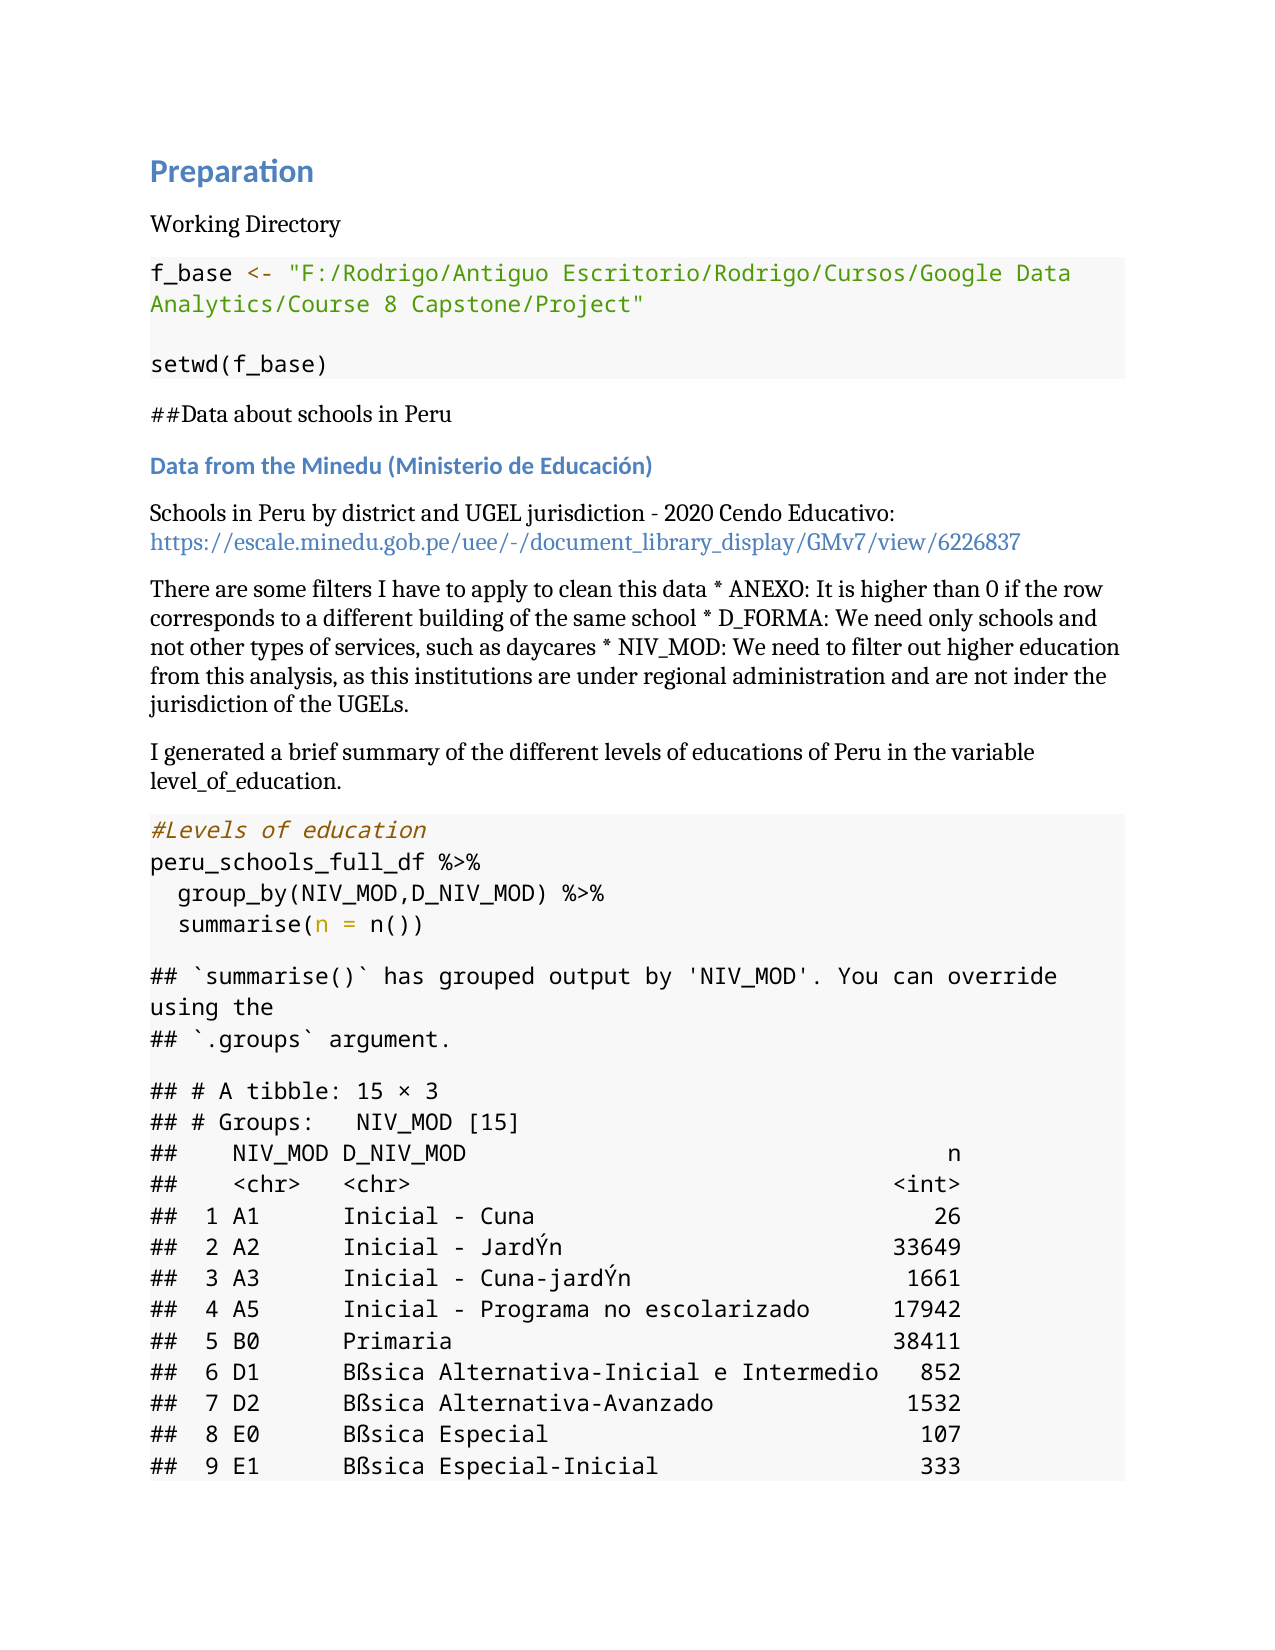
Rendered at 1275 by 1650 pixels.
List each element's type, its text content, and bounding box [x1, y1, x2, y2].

text Working Directory [150, 209, 1125, 238]
subtitle Data from the Minedu (Ministerio de Educación) [150, 450, 1125, 480]
text #Levels of education peru_schools_full_df %>% group_by(NIV_MOD,D_NIV_MOD) %>% summarise(n = n()) [425, 814, 1125, 939]
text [150, 1074, 1125, 1481]
text I generated a brief summary of the different levels of educations of Peru in the variable level_of_education. [150, 738, 1125, 795]
text ## `summarise()` has grouped output by 'NIV_MOD'. You can override using the ## `.groups` argument. [150, 960, 1125, 1054]
subtitle Preparation [150, 150, 1125, 191]
text There are some filters I have to apply to clean this data * ANEXO: It is higher than 0 if the row corresponds to a different building of the same school * D_FORMA: We need only schools and not other types of services, such as daycares * NIV_MOD: We need to filter out higher education from this analysis, as this institutions are under regional administration and are not inder the jurisdiction of the UGELs. [150, 575, 1125, 719]
text ##Data about schools in Peru [150, 400, 1125, 429]
text Schools in Peru by district and UGEL jurisdiction - 2020 Cendo Educativo: https://escale.minedu.gob.pe/uee/-/document_library_display/GMv7/view/6226837 [150, 499, 1125, 557]
text f_base <- "F:/Rodrigo/Antiguo Escritorio/Rodrigo/Cursos/Google Data Analytics/Course 8 Capstone/Project" setwd(f_base) [150, 257, 1125, 379]
